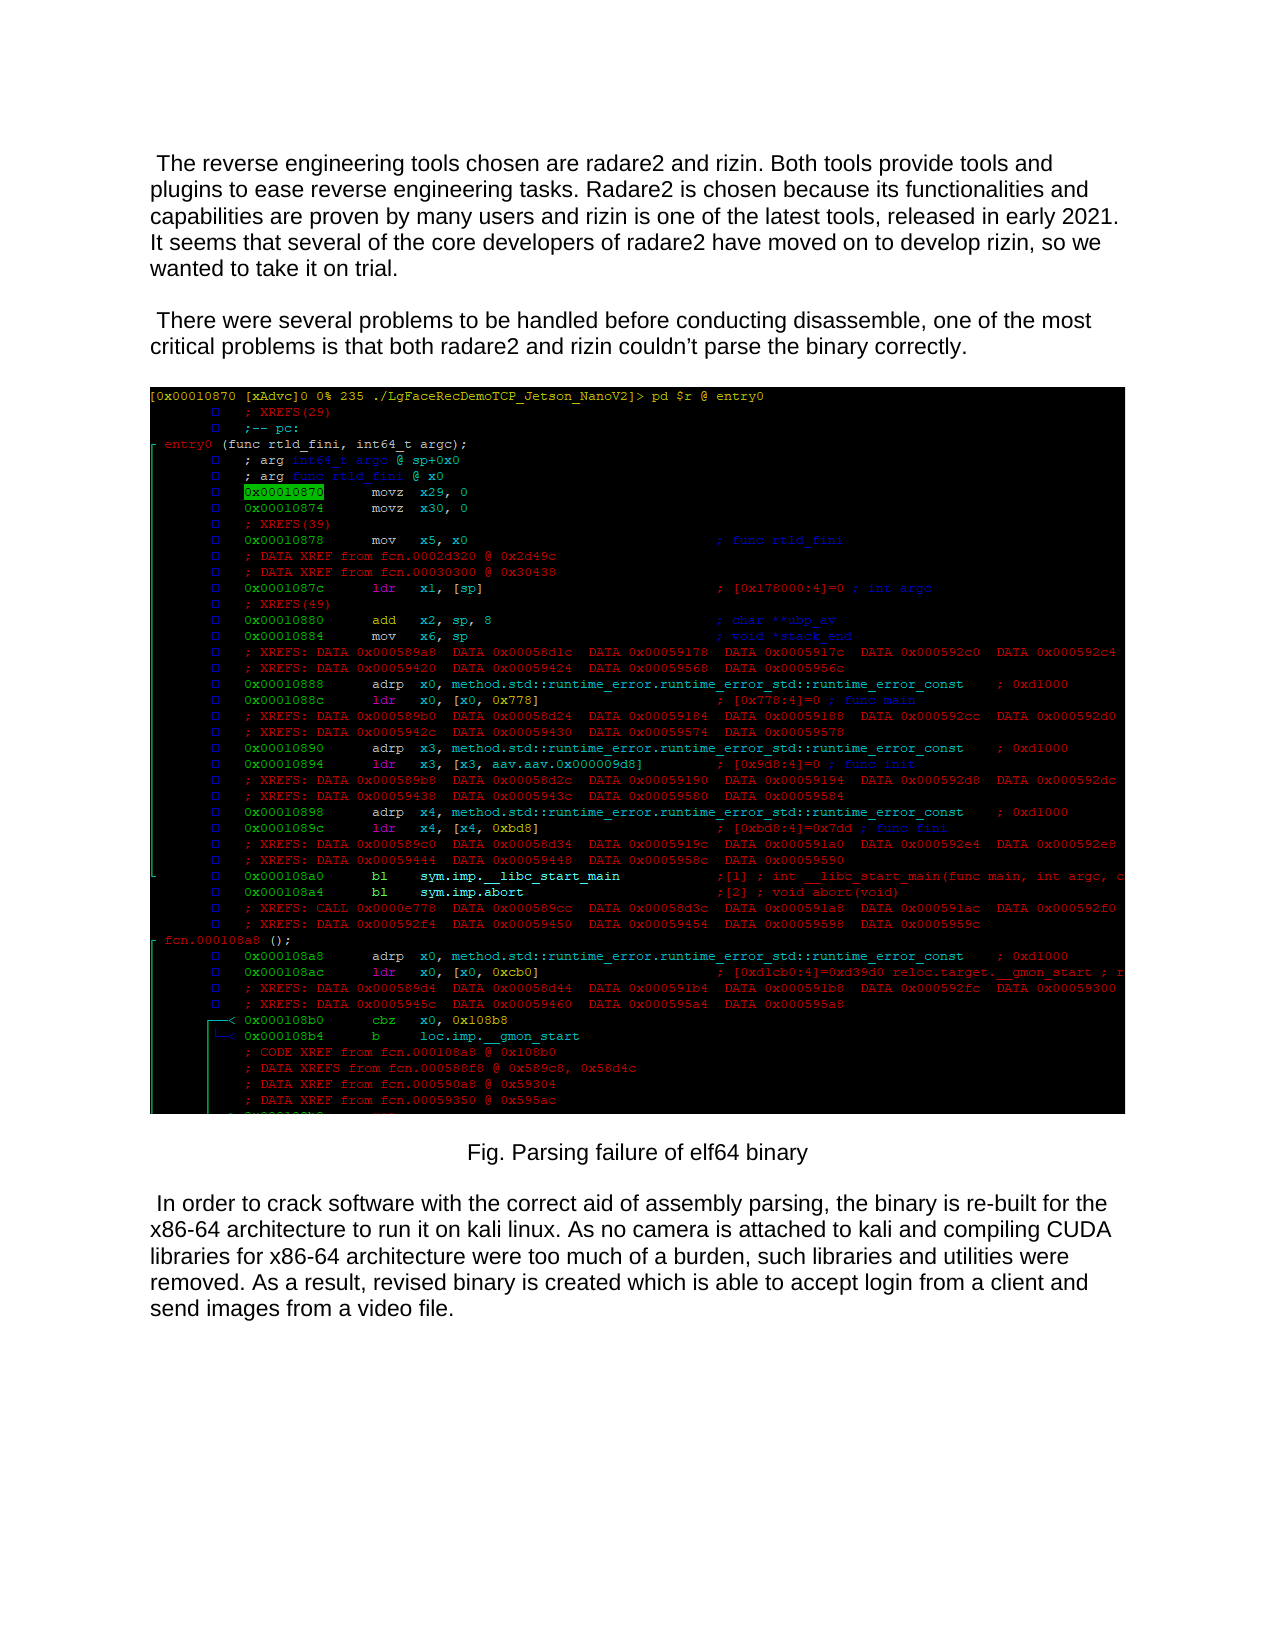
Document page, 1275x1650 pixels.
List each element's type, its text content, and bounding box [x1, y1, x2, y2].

picture [150, 384, 1125, 1114]
text There were several problems to be handled before conducting disassemble, one of the most critical problems is that both radare2 and rizin couldn’t parse the binary correctly. [150, 307, 1125, 359]
text In order to crack software with the correct aid of assembly parsing, the binary is re-built for the x86-64 architecture to run it on kali linux. As no camera is attached to kali and compiling CUDA libraries for x86-64 architecture were too much of a burden, such libraries and utilities were removed. As a result, revised binary is created which is able to accept login from a client and send images from a video file. [150, 1190, 1125, 1322]
text The reverse engineering tools chosen are radare2 and rizin. Both tools provide tools and plugins to ease reverse engineering tasks. Radare2 is chosen because its functionalities and capabilities are proven by many users and rizin is one of the latest tools, released in early 2021. It seems that several of the core developers of radare2 have moved on to develop rizin, so we wanted to take it on trial. [150, 150, 1125, 282]
text Fig. Parsing failure of elf64 binary [150, 1139, 1125, 1165]
